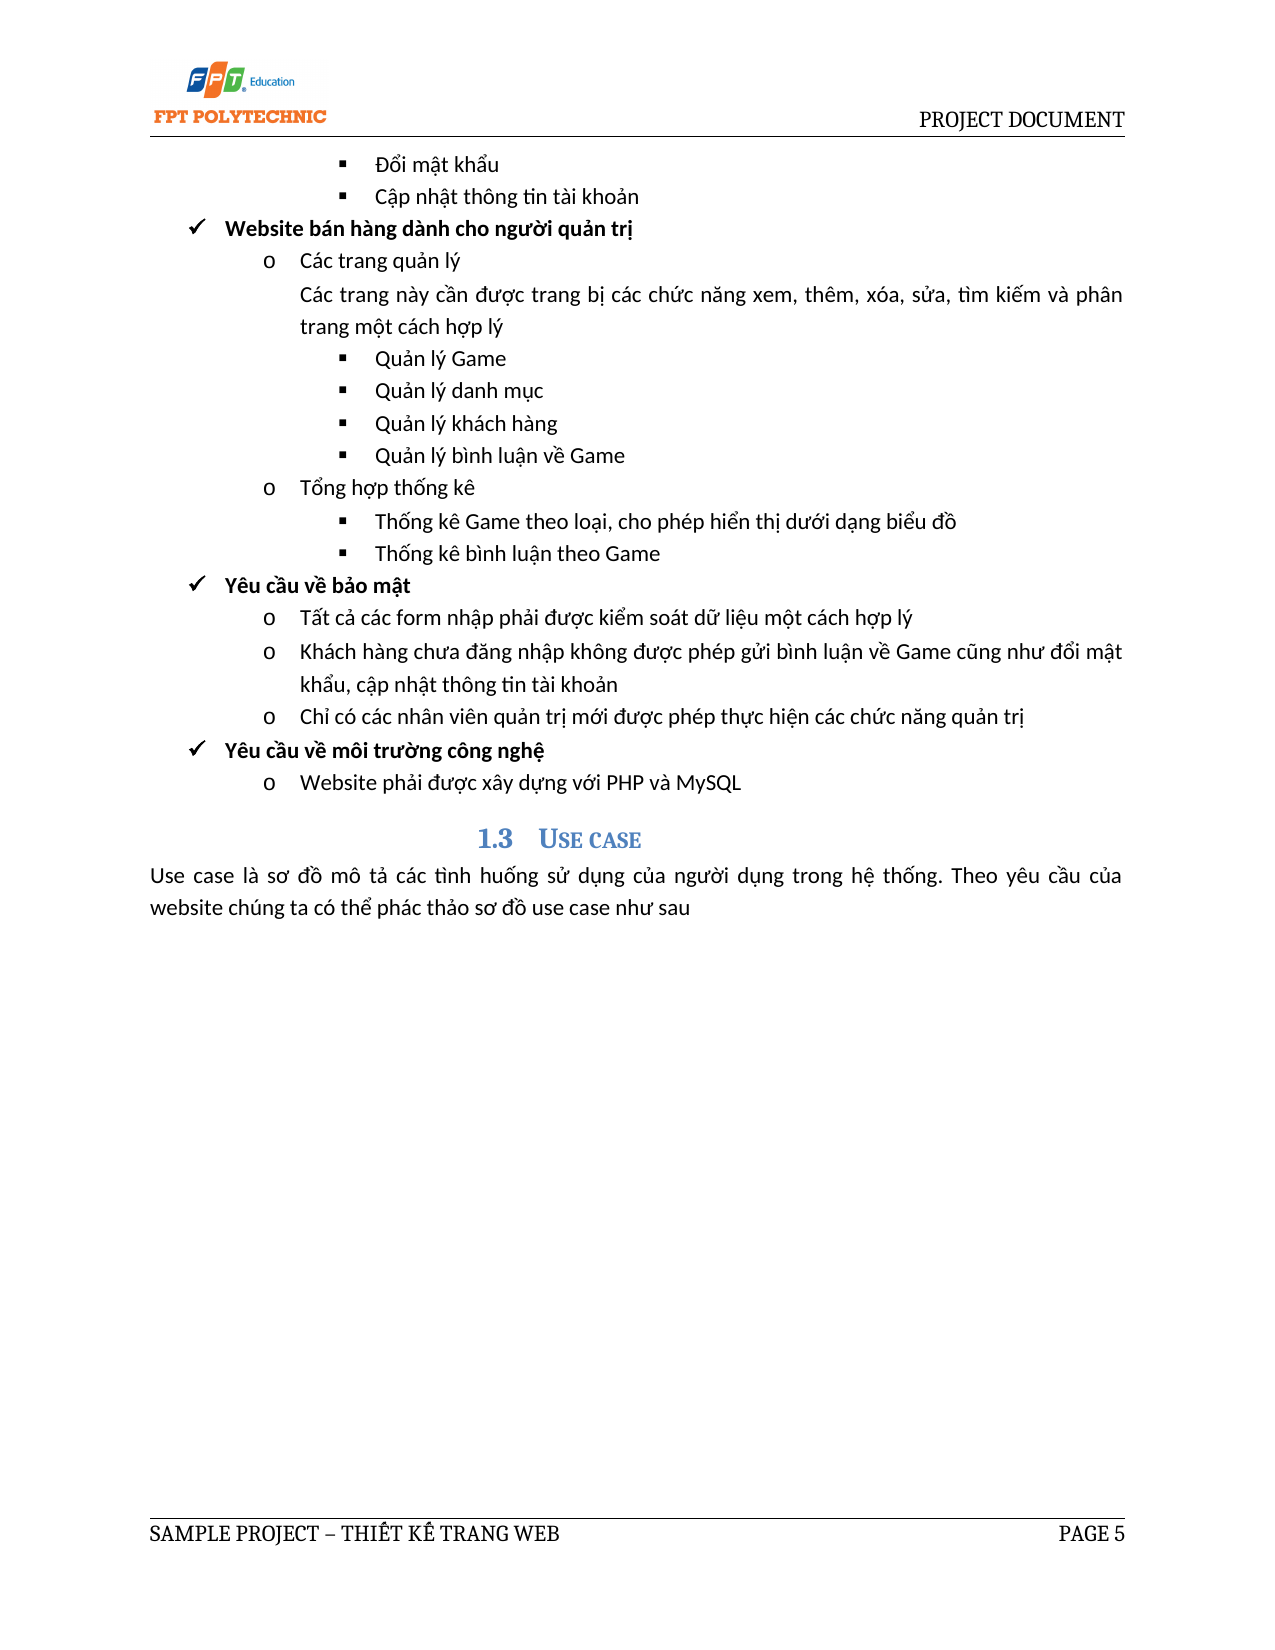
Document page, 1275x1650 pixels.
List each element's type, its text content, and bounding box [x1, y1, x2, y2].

list Tất cả các form nhập phải được kiểm soát dữ liệu một cách hợp lý [262, 603, 1125, 632]
list Quản lý Game [337, 344, 1125, 372]
list Đổi mật khẩu [337, 150, 1125, 178]
list Tổng hợp thống kê [262, 473, 1125, 502]
list Chỉ có các nhân viên quản trị mới được phép thực hiện các chức năng quản trị [262, 702, 1125, 732]
list Quản lý khách hàng [337, 409, 1125, 437]
list Khách hàng chưa đăng nhập không được phép gửi bình luận về Game cũng như đổi mật khẩu, cập nhật thông tin tài khoản [262, 637, 1125, 698]
list Website phải được xây dựng với PHP và MySQL [262, 768, 1125, 797]
list Yêu cầu về môi trường công nghệ [187, 736, 1125, 764]
picture [150, 59, 329, 128]
text Use case là sơ đồ mô tả các tình huống sử dụng của người dụng trong hệ thống. Theo yêu cầu của website chúng ta có thể phác thảo sơ đồ use case như sau [150, 861, 1125, 921]
list Yêu cầu về bảo mật [187, 571, 1125, 599]
list Thống kê bình luận theo Game [337, 539, 1125, 567]
list Cập nhật thông tin tài khoản [337, 182, 1125, 210]
subtitle Use case [478, 822, 1125, 856]
list Quản lý danh mục [337, 377, 1125, 405]
list Các trang quản lý [262, 247, 1125, 276]
list Quản lý bình luận về Game [337, 441, 1125, 469]
list Thống kê Game theo loại, cho phép hiển thị dưới dạng biểu đồ [337, 507, 1125, 535]
list Các trang này cần được trang bị các chức năng xem, thêm, xóa, sửa, tìm kiếm và phân trang một cách hợp lý [300, 280, 1125, 340]
list Website bán hàng dành cho người quản trị [187, 214, 1125, 242]
